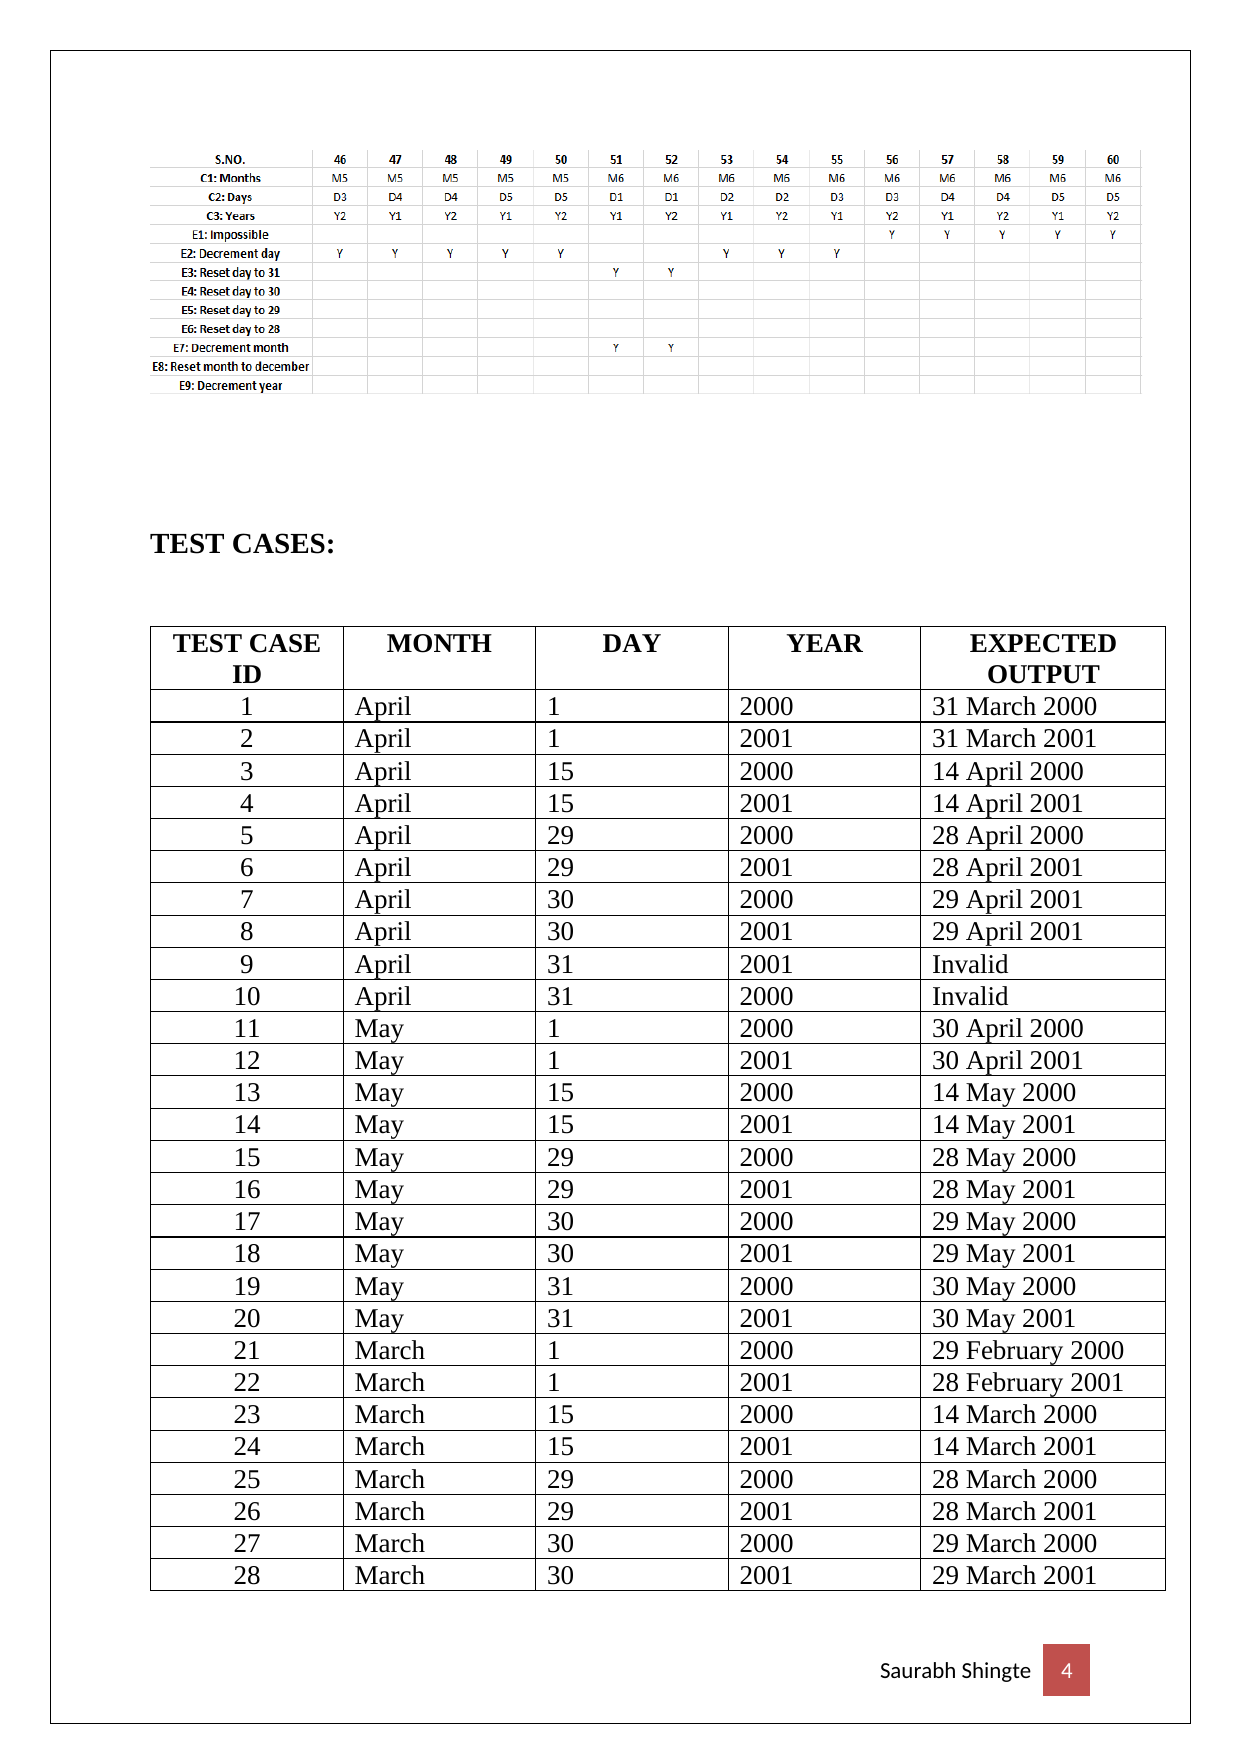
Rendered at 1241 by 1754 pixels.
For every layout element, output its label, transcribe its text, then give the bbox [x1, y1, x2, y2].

table_cell 28 March 2000 [921, 1463, 1165, 1494]
table_header YEAR [729, 627, 920, 689]
table_cell 29 March 2001 [921, 1559, 1165, 1590]
table_cell 15 [536, 755, 728, 786]
table_cell 29 [536, 1463, 728, 1494]
table_cell 30 May 2000 [921, 1270, 1165, 1301]
table_cell 21 [151, 1334, 343, 1365]
table_cell 29 April 2001 [921, 916, 1165, 947]
table_cell 2000 [729, 1463, 920, 1494]
table_header MONTH [344, 627, 535, 689]
table_cell 28 May 2000 [921, 1141, 1165, 1172]
table_header EXPECTED OUTPUT [921, 627, 1165, 689]
table_cell 2000 [729, 755, 920, 786]
table_cell March [344, 1366, 535, 1397]
table_cell 30 April 2000 [921, 1012, 1165, 1043]
table_cell March [344, 1398, 535, 1429]
table_cell 16 [151, 1173, 343, 1204]
table_cell 28 March 2001 [921, 1495, 1165, 1526]
table_cell 23 [151, 1398, 343, 1429]
table_cell 19 [151, 1270, 343, 1301]
table_cell May [344, 1205, 535, 1236]
table_cell May [344, 1238, 535, 1268]
table_cell 2001 [729, 723, 920, 753]
table_cell 2000 [729, 819, 920, 850]
table_cell 30 [536, 1527, 728, 1558]
table_cell 29 May 2001 [921, 1238, 1165, 1268]
table_cell 2001 [729, 1238, 920, 1268]
table_cell 31 [536, 1302, 728, 1333]
table_cell 28 April 2001 [921, 851, 1165, 882]
table_cell 1 [536, 1366, 728, 1397]
table_header TEST CASE ID [151, 627, 343, 689]
table_cell 20 [151, 1302, 343, 1333]
table_cell 29 April 2001 [921, 883, 1165, 914]
table_header DAY [536, 627, 728, 689]
table_cell 2001 [729, 948, 920, 979]
table_cell April [344, 851, 535, 882]
table_cell 2001 [729, 1559, 920, 1590]
table_cell May [344, 1270, 535, 1301]
table_cell 1 [536, 1334, 728, 1365]
table_cell May [344, 1076, 535, 1108]
table_cell 15 [151, 1141, 343, 1172]
table_cell 22 [151, 1366, 343, 1397]
table_cell 5 [151, 819, 343, 850]
table_cell 2000 [729, 1076, 920, 1108]
table_cell April [344, 690, 535, 721]
table_cell March [344, 1334, 535, 1365]
table_cell 15 [536, 1431, 728, 1462]
table_cell 30 [536, 1238, 728, 1268]
table_cell March [344, 1495, 535, 1526]
table_cell April [344, 980, 535, 1011]
table_cell 14 March 2001 [921, 1431, 1165, 1462]
table_cell 18 [151, 1238, 343, 1268]
table_cell 1 [536, 1012, 728, 1043]
table_cell 14 [151, 1109, 343, 1140]
table_cell 29 [536, 819, 728, 850]
table_cell 29 [536, 851, 728, 882]
table_cell April [344, 755, 535, 786]
table_cell 31 [536, 1270, 728, 1301]
table_cell 31 March 2001 [921, 723, 1165, 753]
table_cell 2001 [729, 1109, 920, 1140]
text TEST CASES: [150, 526, 1090, 559]
table_cell 8 [151, 916, 343, 947]
table_cell 2001 [729, 1302, 920, 1333]
table_cell 25 [151, 1463, 343, 1494]
table_cell 7 [151, 883, 343, 914]
table_cell 1 [536, 1044, 728, 1075]
table_cell 30 [536, 1559, 728, 1590]
table_cell 2000 [729, 1012, 920, 1043]
table_cell 1 [536, 690, 728, 721]
table_cell 31 [536, 980, 728, 1011]
table_cell April [344, 916, 535, 947]
table_cell 29 February 2000 [921, 1334, 1165, 1365]
table_cell 28 May 2001 [921, 1173, 1165, 1204]
table_cell March [344, 1463, 535, 1494]
table_cell March [344, 1559, 535, 1590]
table_cell 30 [536, 1205, 728, 1236]
table_cell Invalid [921, 948, 1165, 979]
table_cell 31 [536, 948, 728, 979]
table_cell May [344, 1012, 535, 1043]
table_cell 29 [536, 1173, 728, 1204]
table_cell 30 May 2001 [921, 1302, 1165, 1333]
table_cell 9 [151, 948, 343, 979]
table_cell 30 [536, 916, 728, 947]
table_cell 2 [151, 723, 343, 753]
table_cell 2000 [729, 1527, 920, 1558]
table_cell May [344, 1302, 535, 1333]
table_cell 2000 [729, 883, 920, 914]
table_cell 15 [536, 1076, 728, 1108]
table_cell 26 [151, 1495, 343, 1526]
table_cell 14 March 2000 [921, 1398, 1165, 1429]
table_cell 30 April 2001 [921, 1044, 1165, 1075]
table_cell Invalid [921, 980, 1165, 1011]
table_cell 2000 [729, 1334, 920, 1365]
table_cell 29 May 2000 [921, 1205, 1165, 1236]
table_cell 24 [151, 1431, 343, 1462]
table_cell March [344, 1431, 535, 1462]
table_cell 12 [151, 1044, 343, 1075]
picture [150, 150, 1143, 394]
table_cell 2001 [729, 787, 920, 818]
table_cell 6 [151, 851, 343, 882]
table_cell April [344, 948, 535, 979]
table_cell 1 [536, 723, 728, 753]
table_cell 15 [536, 787, 728, 818]
table_cell 2001 [729, 1366, 920, 1397]
table_cell March [344, 1527, 535, 1558]
table_cell 17 [151, 1205, 343, 1236]
table_cell 13 [151, 1076, 343, 1108]
table_cell 10 [151, 980, 343, 1011]
table_cell May [344, 1173, 535, 1204]
table_cell 15 [536, 1109, 728, 1140]
table_cell 14 May 2000 [921, 1076, 1165, 1108]
table_cell 15 [536, 1398, 728, 1429]
table_cell 29 [536, 1495, 728, 1526]
table_cell 2001 [729, 1173, 920, 1204]
table_cell 14 May 2001 [921, 1109, 1165, 1140]
table_cell April [344, 723, 535, 753]
table_cell May [344, 1141, 535, 1172]
table_cell 2001 [729, 1431, 920, 1462]
table_cell 2001 [729, 1044, 920, 1075]
table_cell 3 [151, 755, 343, 786]
table_cell 2000 [729, 1270, 920, 1301]
table_cell April [344, 819, 535, 850]
table_cell 2000 [729, 1398, 920, 1429]
table_cell 2001 [729, 1495, 920, 1526]
table_cell 30 [536, 883, 728, 914]
table_cell 1 [151, 690, 343, 721]
table_cell 14 April 2000 [921, 755, 1165, 786]
table_cell 14 April 2001 [921, 787, 1165, 818]
table_cell 27 [151, 1527, 343, 1558]
table_cell 28 April 2000 [921, 819, 1165, 850]
table_cell 4 [151, 787, 343, 818]
table_cell 31 March 2000 [921, 690, 1165, 721]
table_cell 2001 [729, 851, 920, 882]
table_cell 2001 [729, 916, 920, 947]
table_cell 11 [151, 1012, 343, 1043]
table_cell April [344, 883, 535, 914]
table_cell 2000 [729, 1205, 920, 1236]
table_cell May [344, 1109, 535, 1140]
table_cell April [344, 787, 535, 818]
table_cell 28 February 2001 [921, 1366, 1165, 1397]
table_cell 28 [151, 1559, 343, 1590]
table_cell 2000 [729, 1141, 920, 1172]
table_cell 2000 [729, 690, 920, 721]
table_cell 29 [536, 1141, 728, 1172]
table_cell 2000 [729, 980, 920, 1011]
table_cell 29 March 2000 [921, 1527, 1165, 1558]
table_cell May [344, 1044, 535, 1075]
